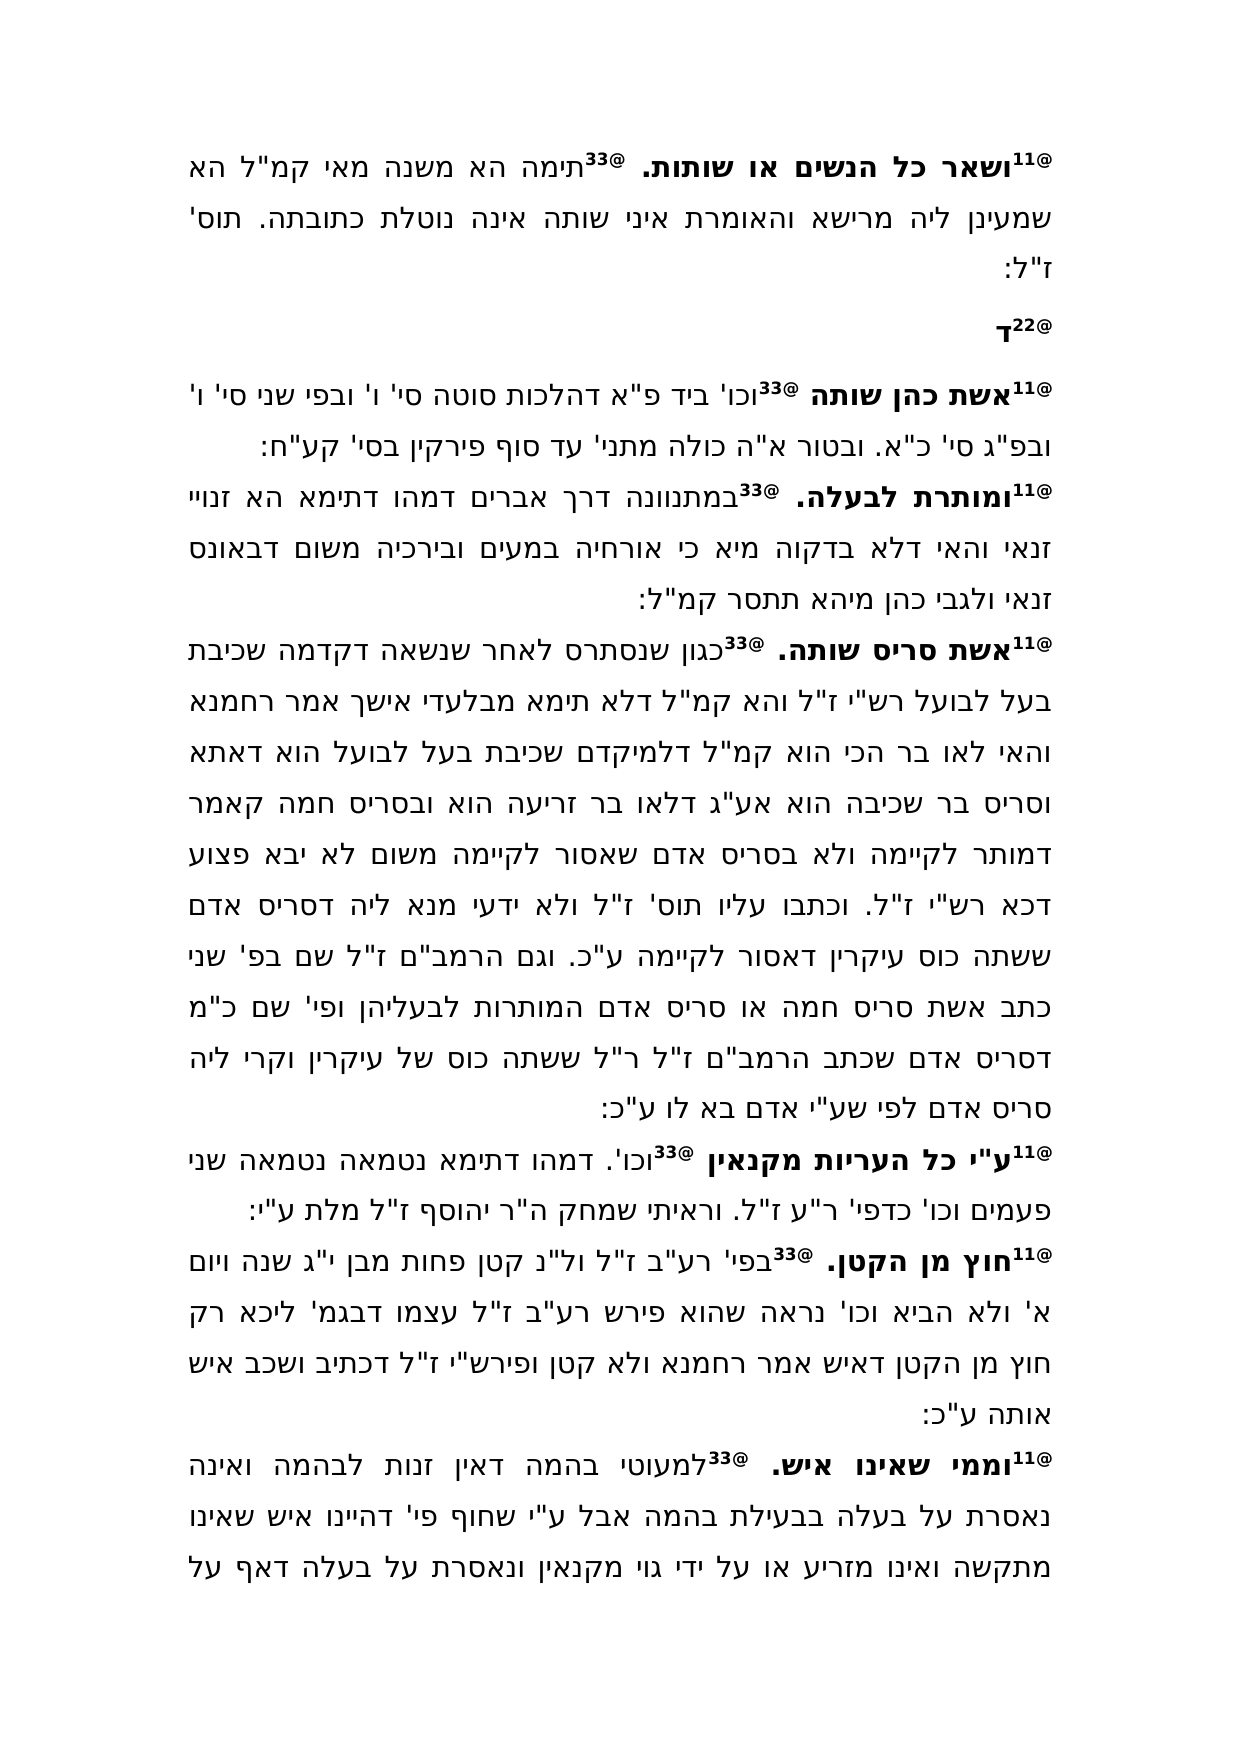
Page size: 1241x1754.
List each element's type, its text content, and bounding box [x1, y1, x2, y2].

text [187, 1448, 1053, 1584]
text @11ושאר כל הנשים או שותות. @33תימה הא משנה מאי קמ"ל הא שמעינן ליה מרישא והאומרת איני שותה אינה נוטלת כתובתה. תוס' ז"ל: [187, 150, 1053, 286]
text @11ע"י כל העריות מקנאין @33וכו'. דמהו דתימא נטמאה נטמאה שני פעמים וכו' כדפי' ר"ע ז"ל. וראיתי שמחק ה"ר יהוסף ז"ל מלת ע"י: [187, 1143, 1053, 1228]
subtitle @22ד [187, 315, 1053, 349]
text @11אשת כהן שותה @33וכו' ביד פ"א דהלכות סוטה סי' ו' ובפי שני סי' ו' ובפ"ג סי' כ"א. ובטור א"ה כולה מתני' עד סוף פירקין בסי' קע"ח: [187, 379, 1053, 464]
text @11חוץ מן הקטן. @33בפי' רע"ב ז"ל ול"נ קטן פחות מבן י"ג שנה ויום א' ולא הביא וכו' נראה שהוא פירש רע"ב ז"ל עצמו דבגמ' ליכא רק חוץ מן הקטן דאיש אמר רחמנא ולא קטן ופירש"י ז"ל דכתיב ושכב איש אותה ע"כ: [187, 1245, 1053, 1431]
text @11אשת סריס שותה. @33כגון שנסתרס לאחר שנשאה דקדמה שכיבת בעל לבועל רש"י ז"ל והא קמ"ל דלא תימא מבלעדי אישך אמר רחמנא והאי לאו בר הכי הוא קמ"ל דלמיקדם שכיבת בעל לבועל הוא דאתא וסריס בר שכיבה הוא אע"ג דלאו בר זריעה הוא ובסריס חמה קאמר דמותר לקיימה ולא בסריס אדם שאסור לקיימה משום לא יבא פצוע דכא רש"י ז"ל. וכתבו עליו תוס' ז"ל ולא ידעי מנא ליה דסריס אדם ששתה כוס עיקרין דאסור לקיימה ע"כ. וגם הרמב"ם ז"ל שם בפ' שני כתב אשת סריס חמה או סריס אדם המותרות לבעליהן ופי' שם כ"מ דסריס אדם שכתב הרמב"ם ז"ל ר"ל ששתה כוס של עיקרין וקרי ליה סריס אדם לפי שע"י אדם בא לו ע"כ: [187, 633, 1053, 1126]
text @11ומותרת לבעלה. @33במתנוונה דרך אברים דמהו דתימא הא זנויי זנאי והאי דלא בדקוה מיא כי אורחיה במעים ובירכיה משום דבאונס זנאי ולגבי כהן מיהא תתסר קמ"ל: [187, 481, 1053, 616]
